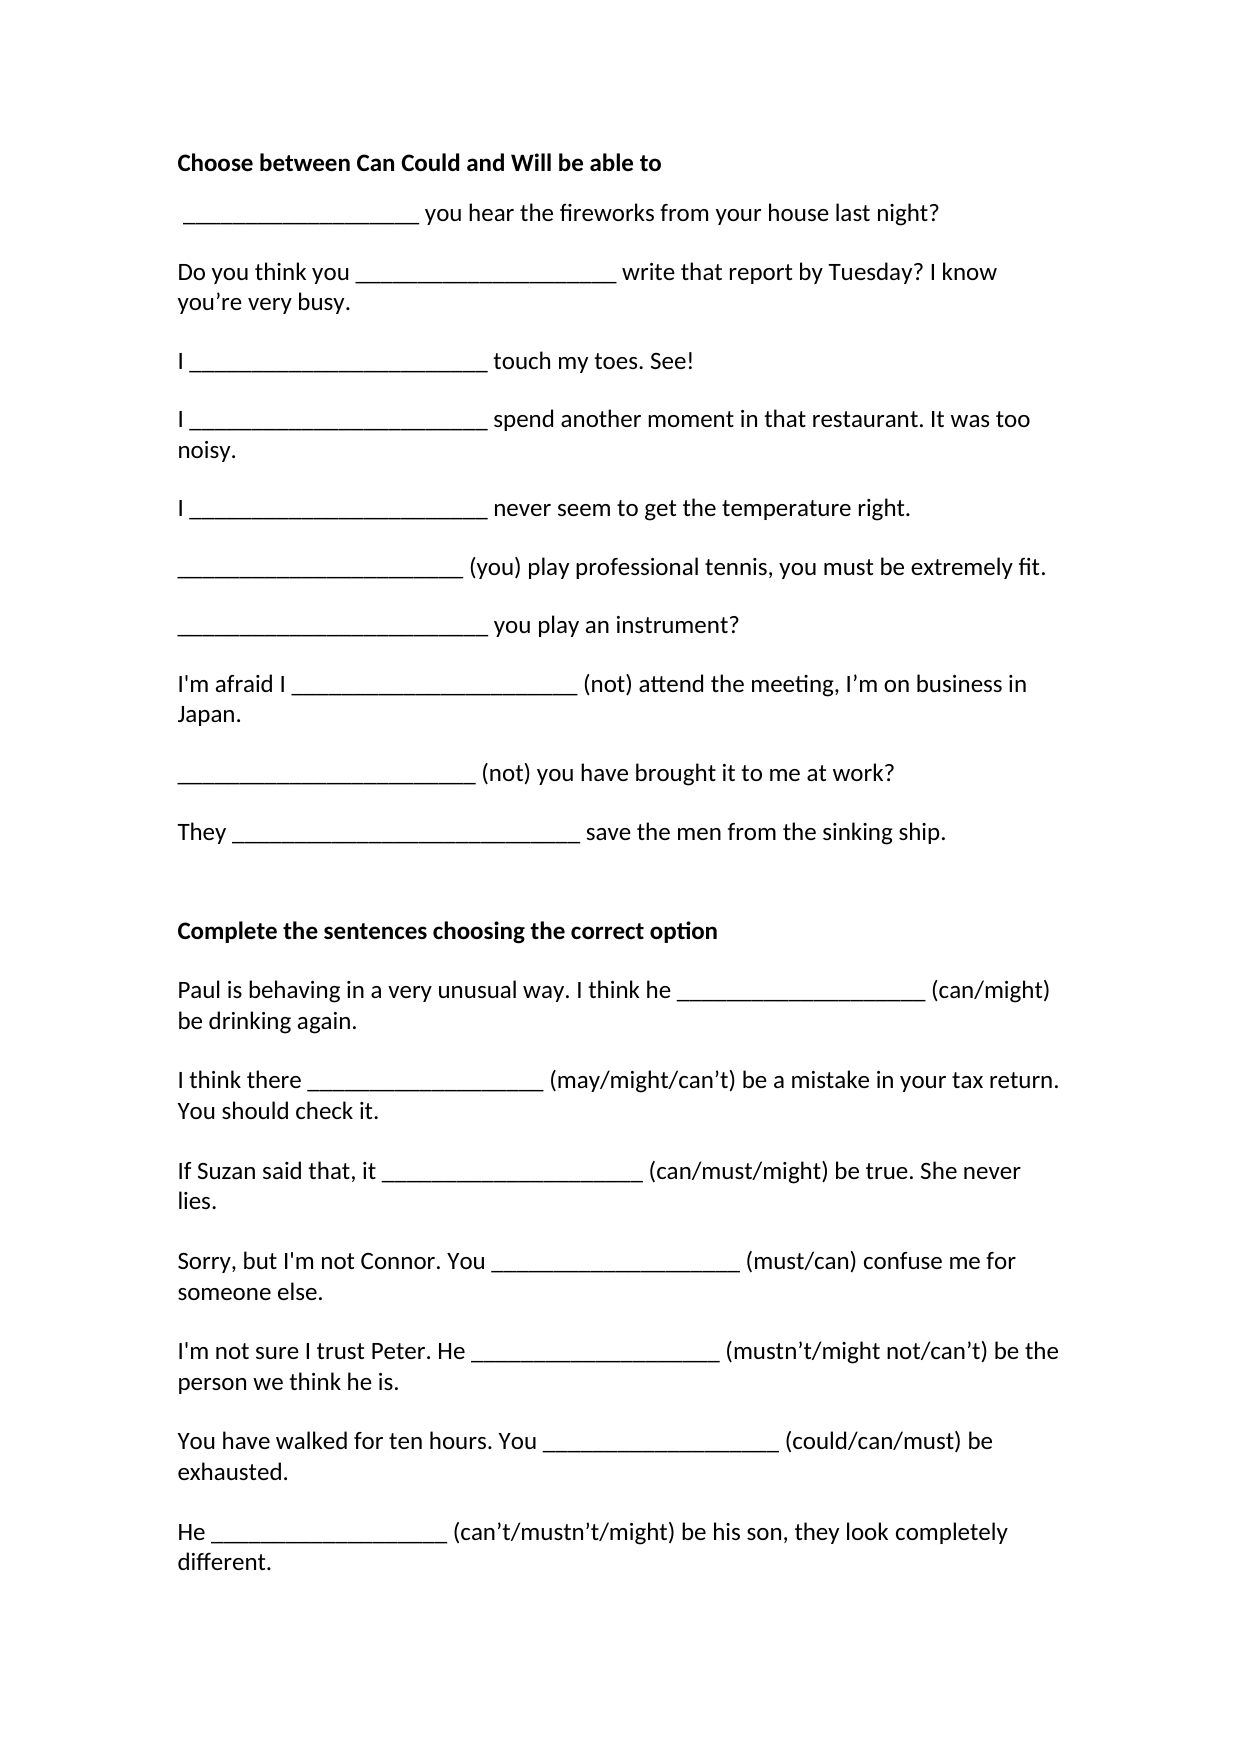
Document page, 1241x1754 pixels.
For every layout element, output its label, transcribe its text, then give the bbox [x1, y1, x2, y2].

text Sorry, but I'm not Connor. You ____________________ (must/can) confuse me for someone else. [177, 1245, 1063, 1306]
text You have walked for ten hours. You ___________________ (could/can/must) be exhausted. [177, 1426, 1063, 1487]
text Complete the sentences choosing the correct option [177, 915, 1063, 945]
text He ___________________ (can’t/mustn’t/might) be his son, they look completely different. [177, 1516, 1063, 1577]
text _______________________ (you) play professional tennis, you must be extremely fit. [177, 551, 1063, 609]
text If Suzan said that, it _____________________ (can/must/might) be true. She never lies. [177, 1155, 1063, 1216]
text I ________________________ never seem to get the temperature right. [177, 492, 1063, 551]
text Choose between Can Could and Will be able to [177, 148, 1063, 178]
text _________________________ you play an instrument? [177, 609, 1063, 668]
text I think there ___________________ (may/might/can’t) be a mistake in your tax return. You should check it. [177, 1065, 1063, 1126]
text I'm afraid I _______________________ (not) attend the meeting, I’m on business in Japan. [177, 668, 1063, 757]
text ___________________ you hear the fireworks from your house last night? [177, 197, 1063, 256]
text I'm not sure I trust Peter. He ____________________ (mustn’t/might not/can’t) be the person we think he is. [177, 1335, 1063, 1396]
text I ________________________ touch my toes. See! [177, 345, 1063, 403]
text Paul is behaving in a very unusual way. I think he ____________________ (can/might) be drinking again. [177, 974, 1063, 1036]
text They ____________________________ save the men from the sinking ship. [177, 816, 1063, 846]
text ________________________ (not) you have brought it to me at work? [177, 757, 1063, 816]
text Do you think you _____________________ write that report by Tuesday? I know you’re very busy. [177, 256, 1063, 345]
text I ________________________ spend another moment in that restaurant. It was too noisy. [177, 403, 1063, 492]
